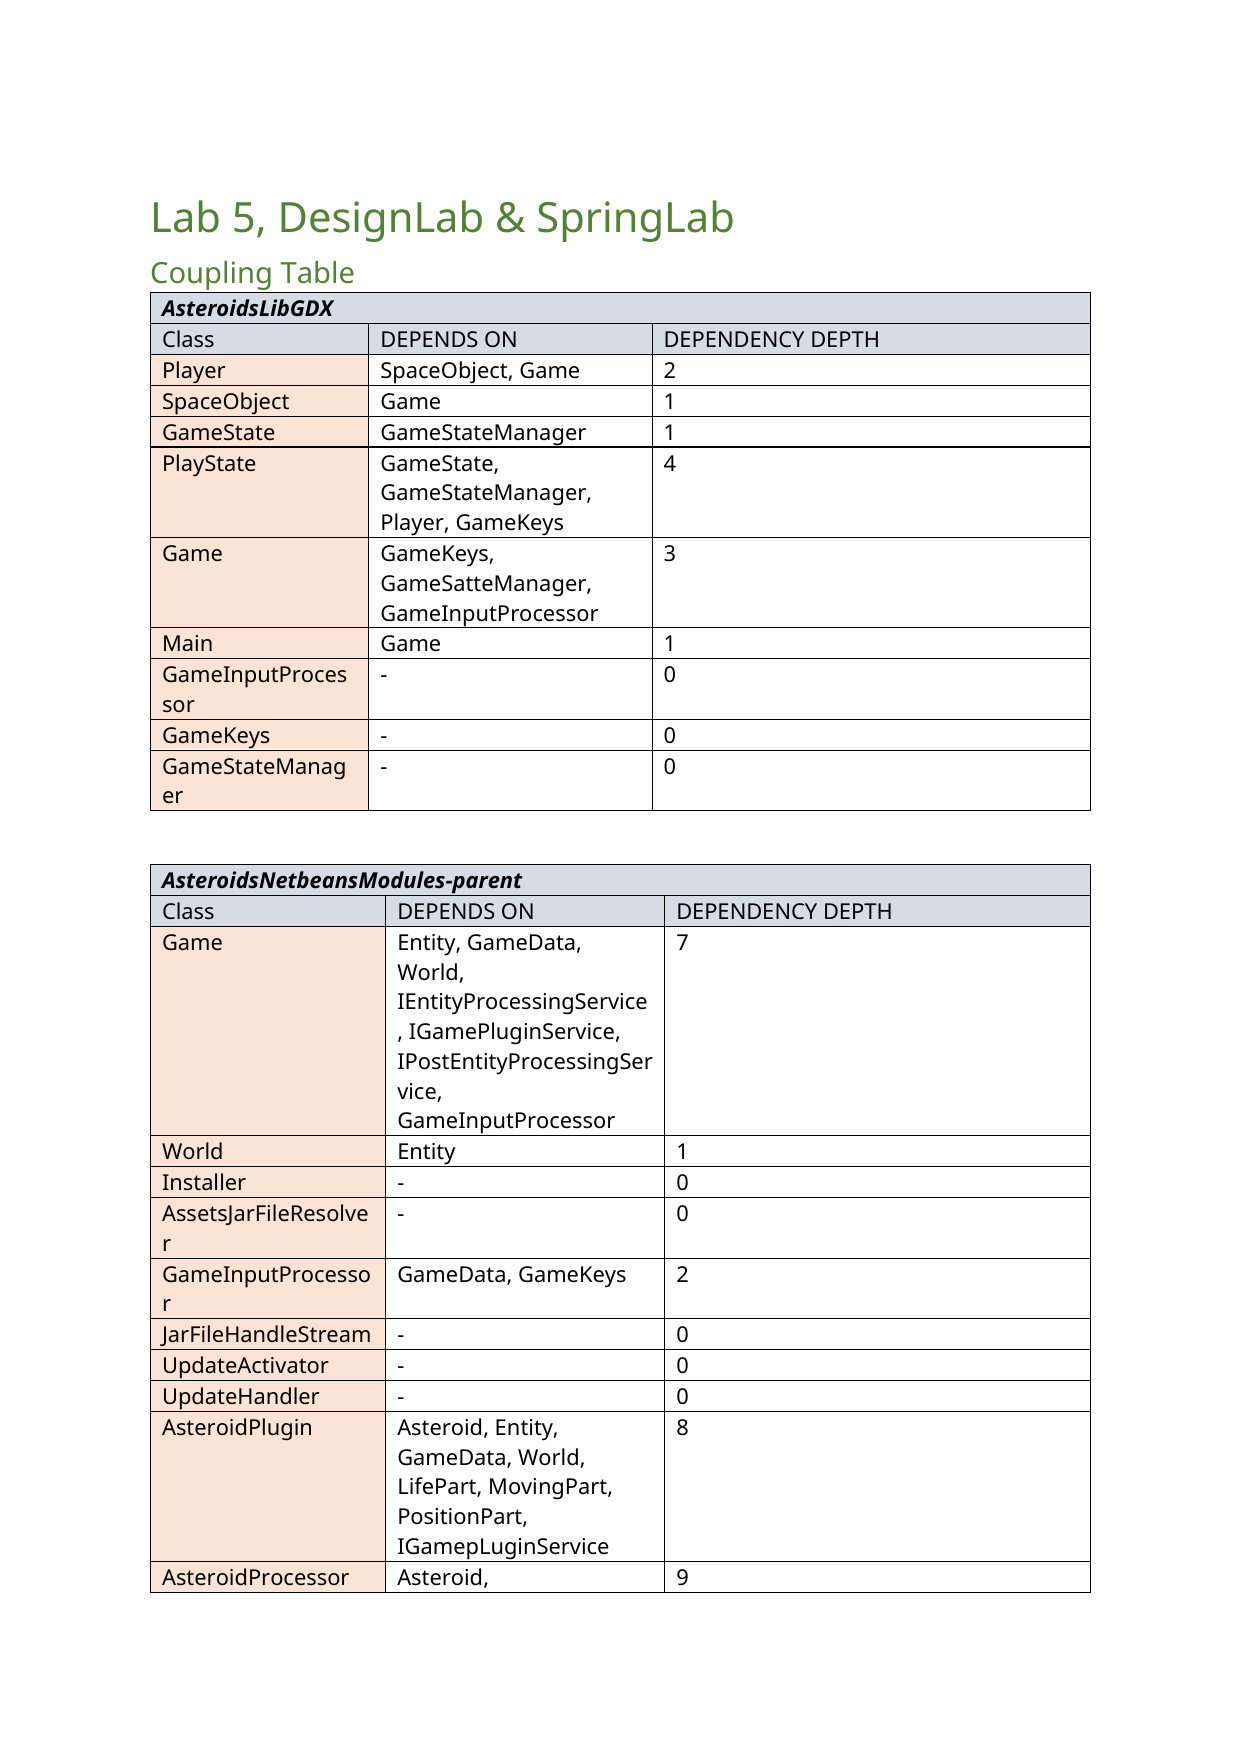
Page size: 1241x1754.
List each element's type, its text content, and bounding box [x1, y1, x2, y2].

subtitle Coupling Table [150, 253, 1090, 292]
table_header AsteroidsLibGDX [151, 293, 1090, 323]
table_cell Game [151, 927, 385, 1135]
table_cell GameState [151, 417, 368, 446]
table_cell 7 [665, 927, 1090, 1135]
table_cell AssetsJarFileResolver [151, 1198, 385, 1258]
table_cell 8 [665, 1412, 1090, 1561]
table_cell GameData, GameKeys [386, 1259, 664, 1318]
table_cell - [386, 1198, 664, 1258]
table_cell AsteroidPlugin [151, 1412, 385, 1561]
table_cell 1 [653, 417, 1090, 446]
table_cell - [386, 1167, 664, 1197]
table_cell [386, 1562, 664, 1592]
table_cell DEPENDS ON [386, 896, 664, 926]
table_cell GameStateManager [369, 417, 652, 446]
table_cell Game [369, 386, 652, 416]
table_cell - [386, 1350, 664, 1380]
table_cell - [386, 1381, 664, 1411]
table_cell GameKeys [151, 720, 368, 749]
table_cell 0 [665, 1350, 1090, 1380]
table_cell Class [151, 896, 385, 926]
table_cell Game [151, 538, 368, 627]
table_cell GameStateManager [151, 751, 368, 810]
table_cell 2 [665, 1259, 1090, 1318]
table_cell DEPENDENCY DEPTH [653, 324, 1090, 354]
table_cell JarFileHandleStream [151, 1319, 385, 1349]
table_cell GameKeys, GameSatteManager, GameInputProcessor [369, 538, 652, 627]
subtitle Lab 5, DesignLab & SpringLab [150, 187, 1090, 244]
table_cell 0 [653, 751, 1090, 810]
table_cell UpdateHandler [151, 1381, 385, 1411]
table_cell 1 [653, 628, 1090, 658]
table_cell GameInputProcessor [151, 659, 368, 719]
table_cell Main [151, 628, 368, 658]
table_cell Game [369, 628, 652, 658]
table_cell - [369, 720, 652, 749]
table_cell DEPENDENCY DEPTH [665, 896, 1090, 926]
table_cell World [151, 1136, 385, 1166]
table_header AsteroidsNetbeansModules-parent [151, 865, 1090, 895]
table_cell 9 [665, 1562, 1090, 1592]
table_cell 1 [665, 1136, 1090, 1166]
table_cell 0 [665, 1167, 1090, 1197]
table_cell UpdateActivator [151, 1350, 385, 1380]
table_cell 2 [653, 355, 1090, 385]
table_cell 4 [653, 448, 1090, 537]
table_cell Asteroid, Entity, GameData, World, LifePart, MovingPart, PositionPart, IGamepLuginService [386, 1412, 664, 1561]
table_cell 1 [653, 386, 1090, 416]
table_cell - [369, 751, 652, 810]
table_cell - [386, 1319, 664, 1349]
table_cell 3 [653, 538, 1090, 627]
table_cell Entity [386, 1136, 664, 1166]
table_cell 0 [665, 1198, 1090, 1258]
table_cell AsteroidProcessor [151, 1562, 385, 1592]
table_cell Entity, GameData, World, IEntityProcessingService, IGamePluginService, IPostEntityProcessingService, GameInputProcessor [386, 927, 664, 1135]
table_cell 0 [665, 1381, 1090, 1411]
table_cell SpaceObject, Game [369, 355, 652, 385]
table_cell PlayState [151, 448, 368, 537]
table_cell Player [151, 355, 368, 385]
table_cell GameState, GameStateManager, Player, GameKeys [369, 448, 652, 537]
table_cell 0 [665, 1319, 1090, 1349]
table_cell Class [151, 324, 368, 354]
table_cell 0 [653, 720, 1090, 749]
table_cell SpaceObject [151, 386, 368, 416]
table_cell DEPENDS ON [369, 324, 652, 354]
table_cell - [369, 659, 652, 719]
table_cell 0 [653, 659, 1090, 719]
table_cell Installer [151, 1167, 385, 1197]
table_cell GameInputProcessor [151, 1259, 385, 1318]
